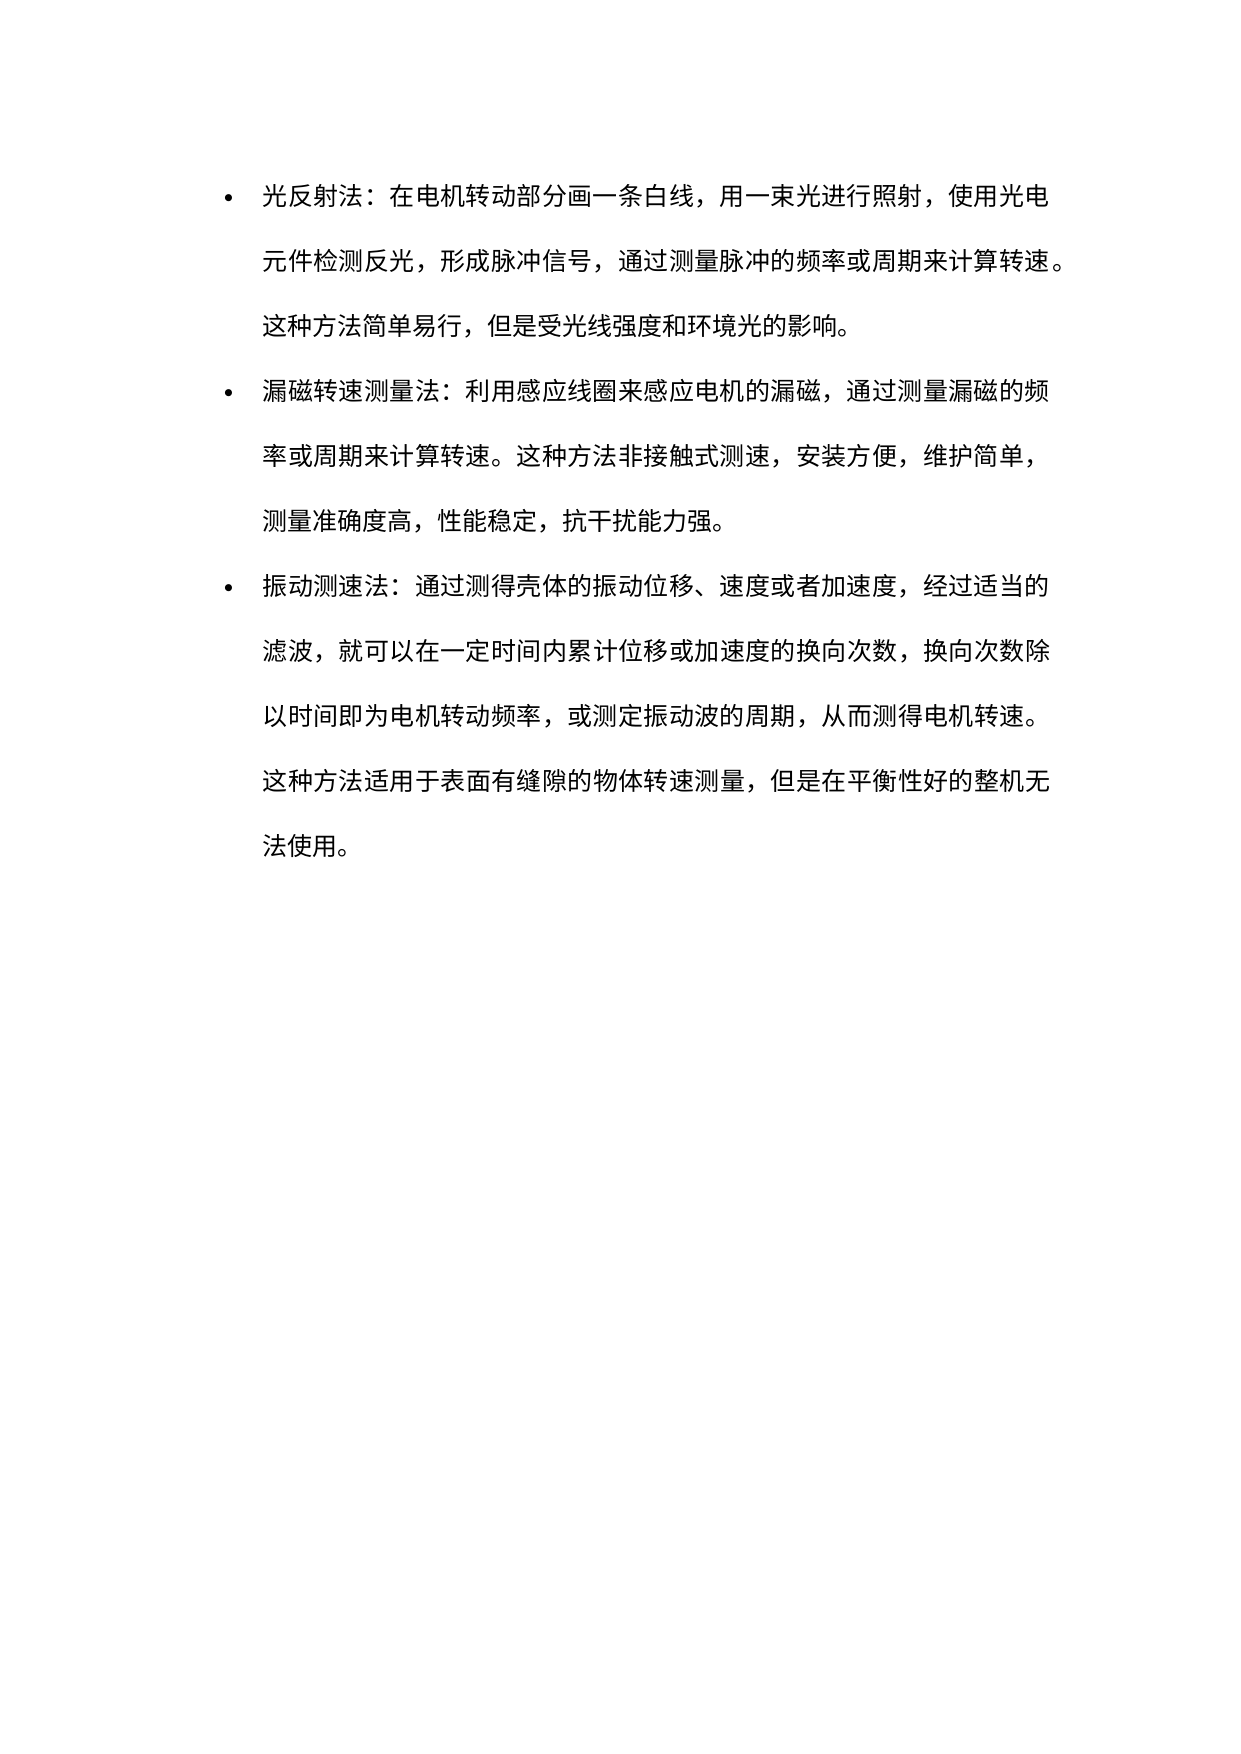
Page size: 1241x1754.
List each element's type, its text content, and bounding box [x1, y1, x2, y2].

list 振动测速法：通过测得壳体的振动位移、速度或者加速度，经过适当的滤波，就可以在一定时间内累计位移或加速度的换向次数，换向次数除以时间即为电机转动频率，或测定振动波的周期，从而测得电机转速。这种方法适用于表面有缝隙的物体转速测量，但是在平衡性好的整机无法使用。 [225, 552, 1053, 877]
list 漏磁转速测量法：利用感应线圈来感应电机的漏磁，通过测量漏磁的频率或周期来计算转速。这种方法非接触式测速，安装方便，维护简单，测量准确度高，性能稳定，抗干扰能力强。 [225, 357, 1053, 552]
list 光反射法：在电机转动部分画一条白线，用一束光进行照射，使用光电元件检测反光，形成脉冲信号，通过测量脉冲的频率或周期来计算转速。这种方法简单易行，但是受光线强度和环境光的影响。 [225, 162, 1053, 357]
